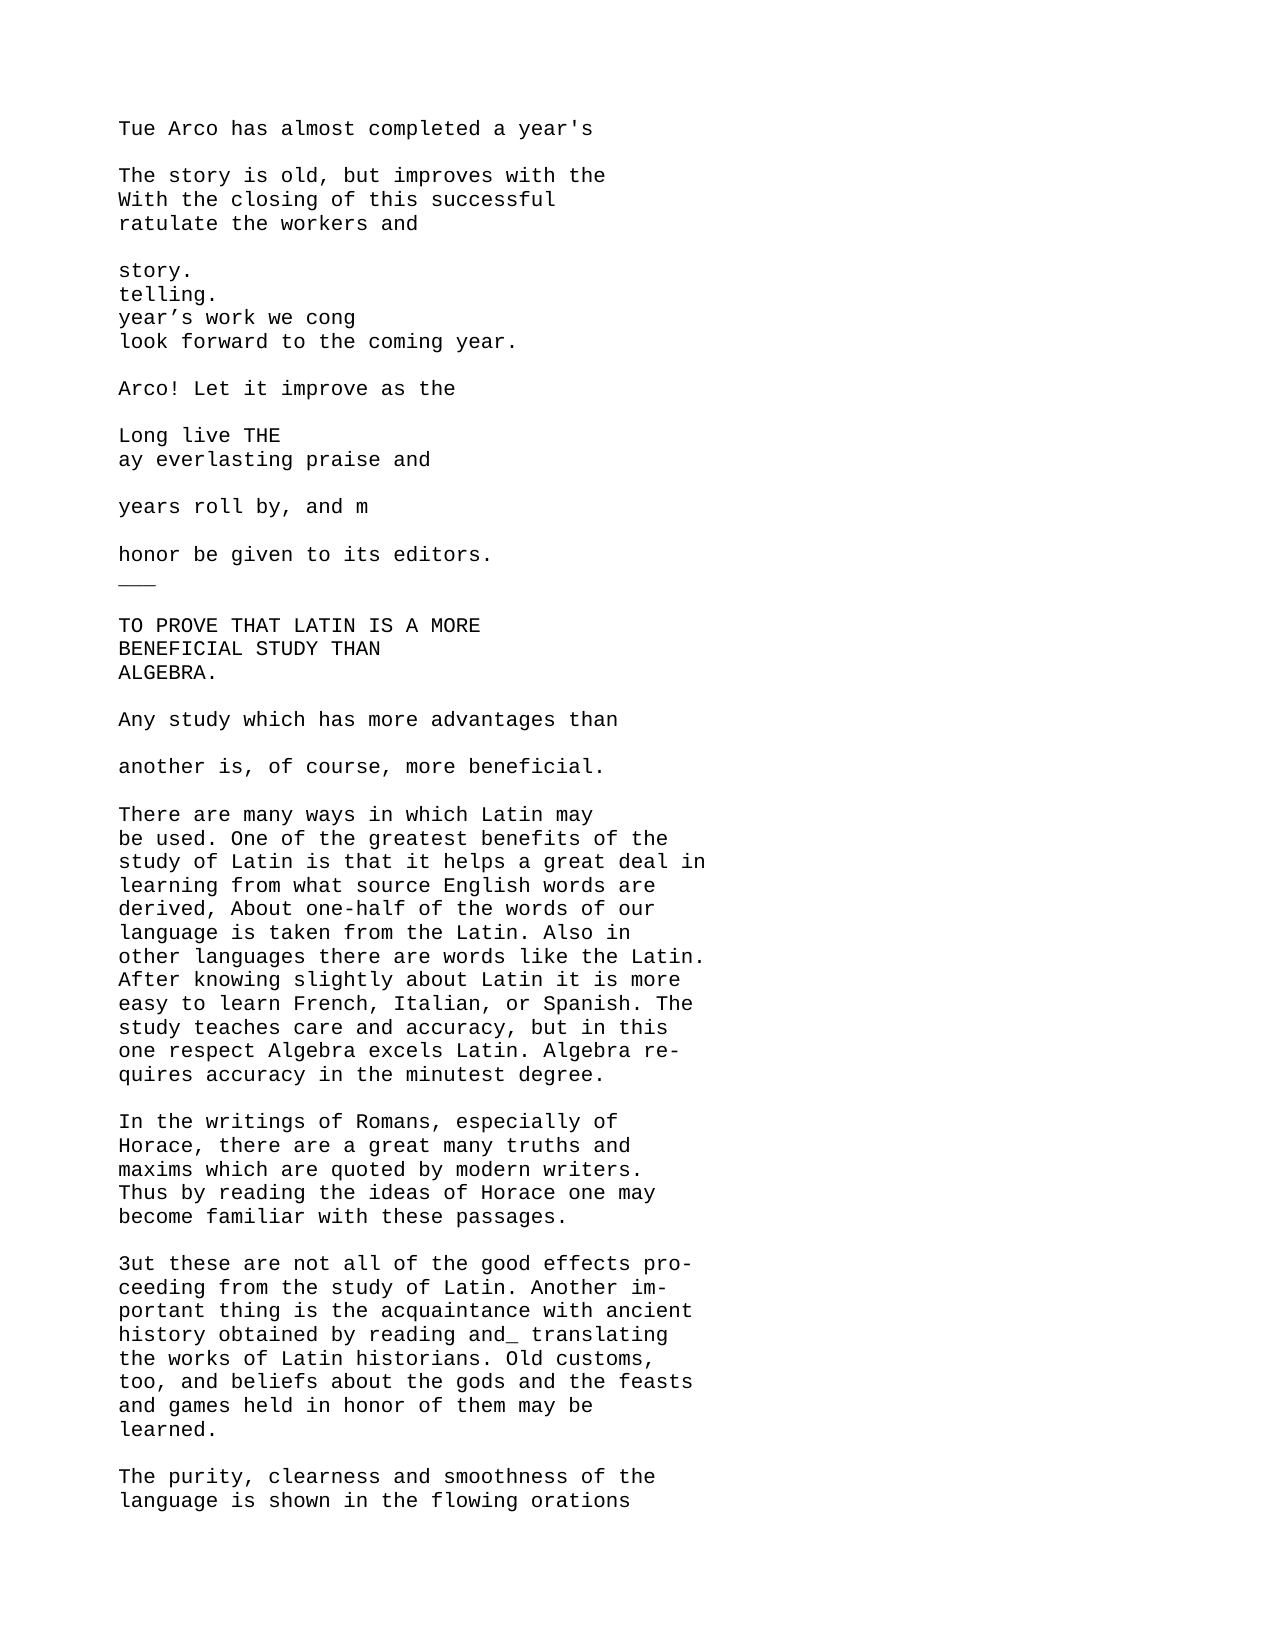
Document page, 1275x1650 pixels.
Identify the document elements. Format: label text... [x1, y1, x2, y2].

text story. [118, 260, 1157, 284]
text years roll by, and m [118, 496, 1157, 520]
text Any study which has more advantages than [118, 709, 1157, 733]
text other languages there are words like the Latin. [118, 946, 1157, 969]
text TO PROVE THAT LATIN IS A MORE [118, 615, 1157, 638]
text quires accuracy in the minutest degree. [118, 1064, 1157, 1088]
text Long live THE [118, 426, 1157, 449]
text derived, About one-half of the words of our [118, 898, 1157, 922]
text learned. [118, 1419, 1157, 1442]
text ratulate the workers and [118, 213, 1157, 236]
text 3ut these are not all of the good effects pro- [118, 1253, 1157, 1277]
text Tue Arco has almost completed a year's [118, 118, 1157, 142]
text ay everlasting praise and [118, 449, 1157, 473]
text become familiar with these passages. [118, 1206, 1157, 1229]
text and games held in honor of them may be [118, 1395, 1157, 1419]
text one respect Algebra excels Latin. Algebra re- [118, 1040, 1157, 1064]
text be used. One of the greatest benefits of the [118, 827, 1157, 851]
text In the writings of Romans, especially of [118, 1111, 1157, 1135]
text telling. [118, 284, 1157, 307]
text portant thing is the acquaintance with ancient [118, 1300, 1157, 1324]
text Thus by reading the ideas of Horace one may [118, 1182, 1157, 1206]
text history obtained by reading and_ translating [118, 1324, 1157, 1348]
text year’s work we cong [118, 307, 1157, 331]
text learning from what source English words are [118, 875, 1157, 898]
text The purity, clearness and smoothness of the [118, 1466, 1157, 1489]
text BENEFICIAL STUDY THAN [118, 638, 1157, 662]
text study of Latin is that it helps a great deal in [118, 851, 1157, 875]
text ceeding from the study of Latin. Another im- [118, 1277, 1157, 1300]
text Arco! Let it improve as the [118, 378, 1157, 402]
text the works of Latin historians. Old customs, [118, 1348, 1157, 1371]
text language is shown in the flowing orations [118, 1489, 1157, 1513]
text ALGEBRA. [118, 662, 1157, 686]
text With the closing of this successful [118, 189, 1157, 213]
text The story is old, but improves with the [118, 165, 1157, 189]
text maxims which are quoted by modern writers. [118, 1158, 1157, 1182]
text There are many ways in which Latin may [118, 804, 1157, 827]
text language is taken from the Latin. Also in [118, 922, 1157, 946]
text After knowing slightly about Latin it is more [118, 969, 1157, 993]
text ___ [118, 567, 1157, 591]
text study teaches care and accuracy, but in this [118, 1017, 1157, 1040]
text Horace, there are a great many truths and [118, 1135, 1157, 1158]
text honor be given to its editors. [118, 544, 1157, 567]
text too, and beliefs about the gods and the feasts [118, 1371, 1157, 1395]
text another is, of course, more beneficial. [118, 757, 1157, 780]
text look forward to the coming year. [118, 331, 1157, 354]
text easy to learn French, Italian, or Spanish. The [118, 993, 1157, 1017]
